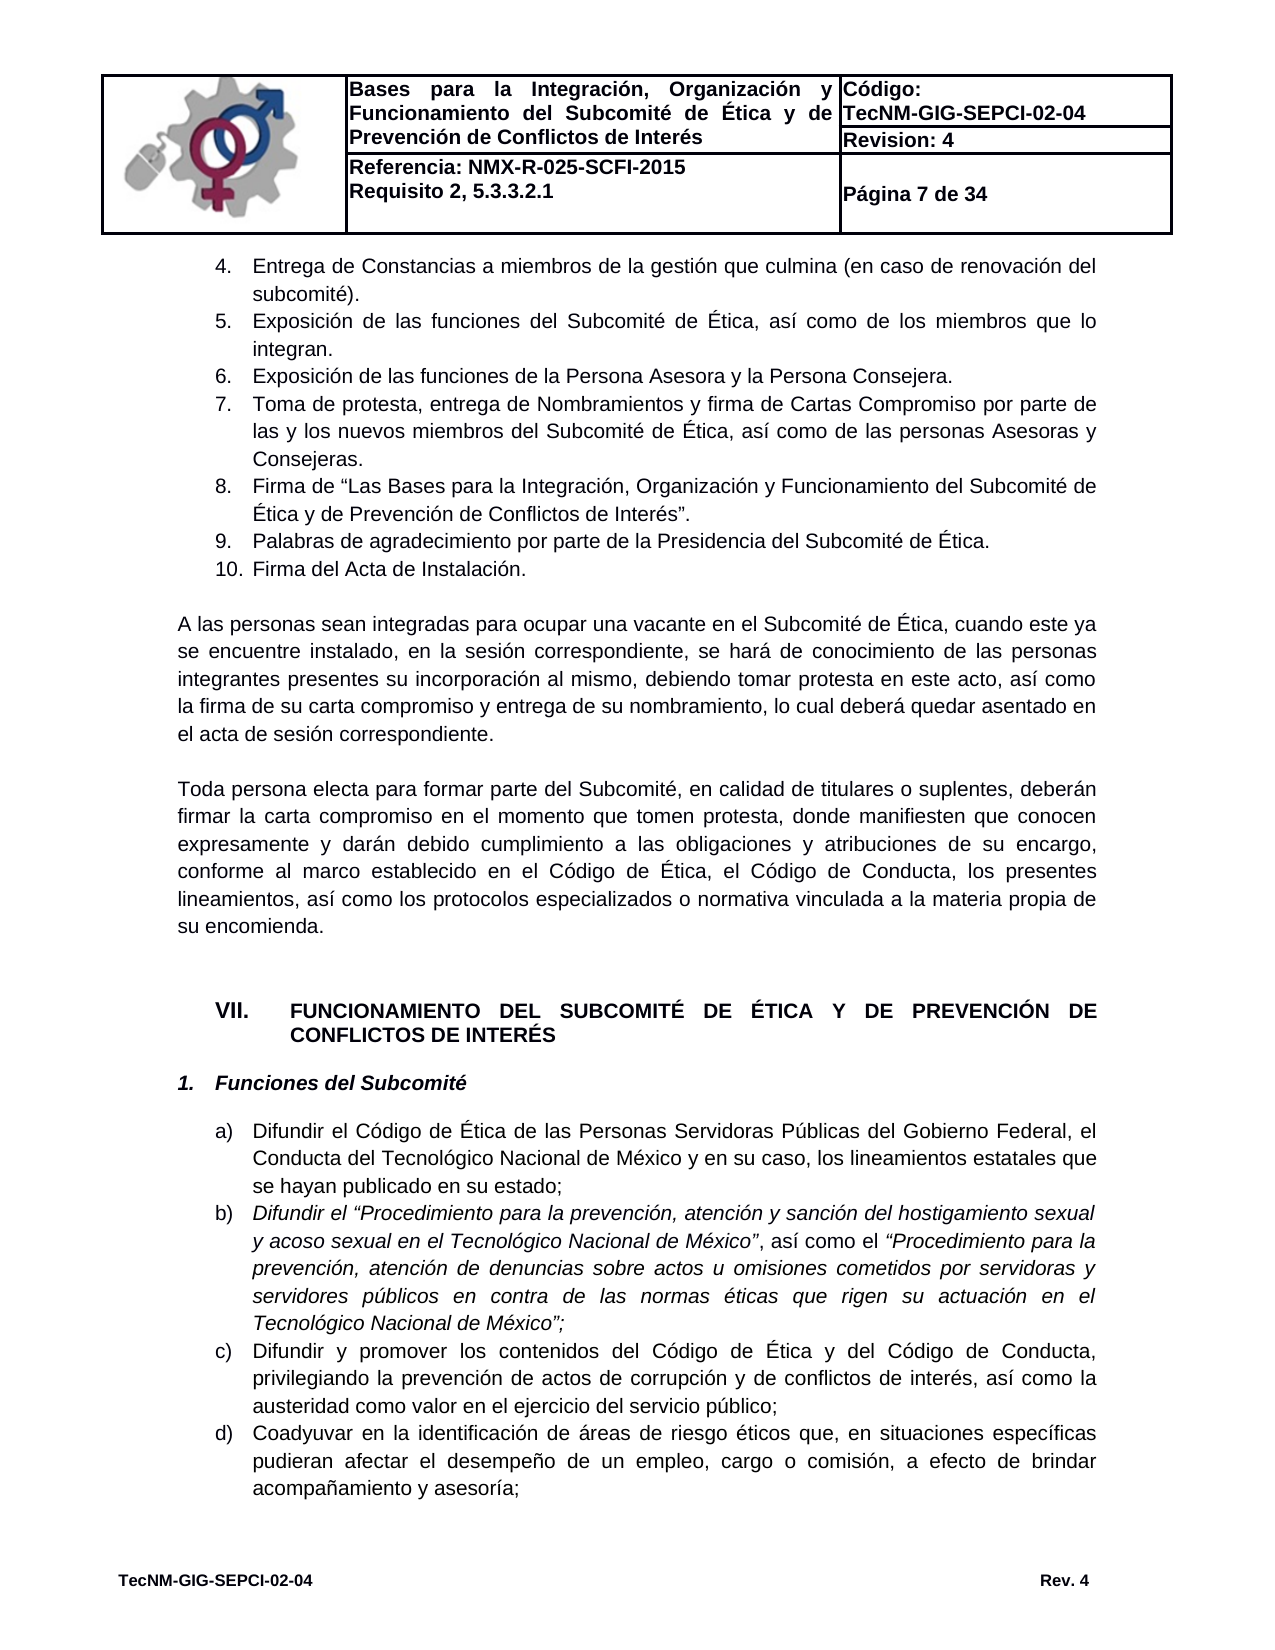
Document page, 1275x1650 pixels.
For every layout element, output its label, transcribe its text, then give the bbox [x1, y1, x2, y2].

list Difundir y promover los contenidos del Código de Ética y del Código de Conducta, privilegiando la prevención de actos de corrupción y de conflictos de interés, así como la austeridad como valor en el ejercicio del servicio público; [215, 1339, 1098, 1418]
picture [122, 77, 322, 232]
list Entrega de Constancias a miembros de la gestión que culmina (en caso de renovación del subcomité). [215, 254, 1098, 306]
list Difundir el “Procedimiento para la prevención, atención y sanción del hostigamiento sexual y acoso sexual en el Tecnológico Nacional de México”, así como el “Procedimiento para la prevención, atención de denuncias sobre actos u omisiones cometidos por servidoras y servidores públicos en contra de las normas éticas que rigen su actuación en el Tecnológico Nacional de México”; [215, 1201, 1098, 1335]
list Firma de “Las Bases para la Integración, Organización y Funcionamiento del Subcomité de Ética y de Prevención de Conflictos de Interés”. [215, 474, 1098, 526]
list Firma del Acta de Instalación. [215, 557, 1098, 581]
list Difundir el Código de Ética de las Personas Servidoras Públicas del Gobierno Federal, el Conducta del Tecnológico Nacional de México y en su caso, los lineamientos estatales que se hayan publicado en su estado; [215, 1119, 1098, 1198]
list Exposición de las funciones del Subcomité de Ética, así como de los miembros que lo integran. [215, 309, 1098, 361]
text A las personas sean integradas para ocupar una vacante en el Subcomité de Ética, cuando este ya se encuentre instalado, en la sesión correspondiente, se hará de conocimiento de las personas integrantes presentes su incorporación al mismo, debiendo tomar protesta en este acto, así como la firma de su carta compromiso y entrega de su nombramiento, lo cual deberá quedar asentado en el acta de sesión correspondiente. [177, 612, 1098, 746]
list Exposición de las funciones de la Persona Asesora y la Persona Consejera. [215, 364, 1098, 388]
list Palabras de agradecimiento por parte de la Presidencia del Subcomité de Ética. [215, 529, 1098, 553]
text Toda persona electa para formar parte del Subcomité, en calidad de titulares o suplentes, deberán firmar la carta compromiso en el momento que tomen protesta, donde manifiesten que conocen expresamente y darán debido cumplimiento a las obligaciones y atribuciones de su encargo, conforme al marco establecido en el Código de Ética, el Código de Conducta, los presentes lineamientos, así como los protocolos especializados o normativa vinculada a la materia propia de su encomienda. [177, 777, 1098, 938]
list Toma de protesta, entrega de Nombramientos y firma de Cartas Compromiso por parte de las y los nuevos miembros del Subcomité de Ética, así como de las personas Asesoras y Consejeras. [215, 392, 1098, 471]
list Coadyuvar en la identificación de áreas de riesgo éticos que, en situaciones específicas pudieran afectar el desempeño de un empleo, cargo o comisión, a efecto de brindar acompañamiento y asesoría; [215, 1421, 1098, 1500]
list FUNCIONAMIENTO DEL SUBCOMITÉ DE ÉTICA Y DE PREVENCIÓN DE CONFLICTOS DE INTERÉS [215, 997, 1098, 1047]
list Funciones del Subcomité [177, 1071, 1098, 1095]
